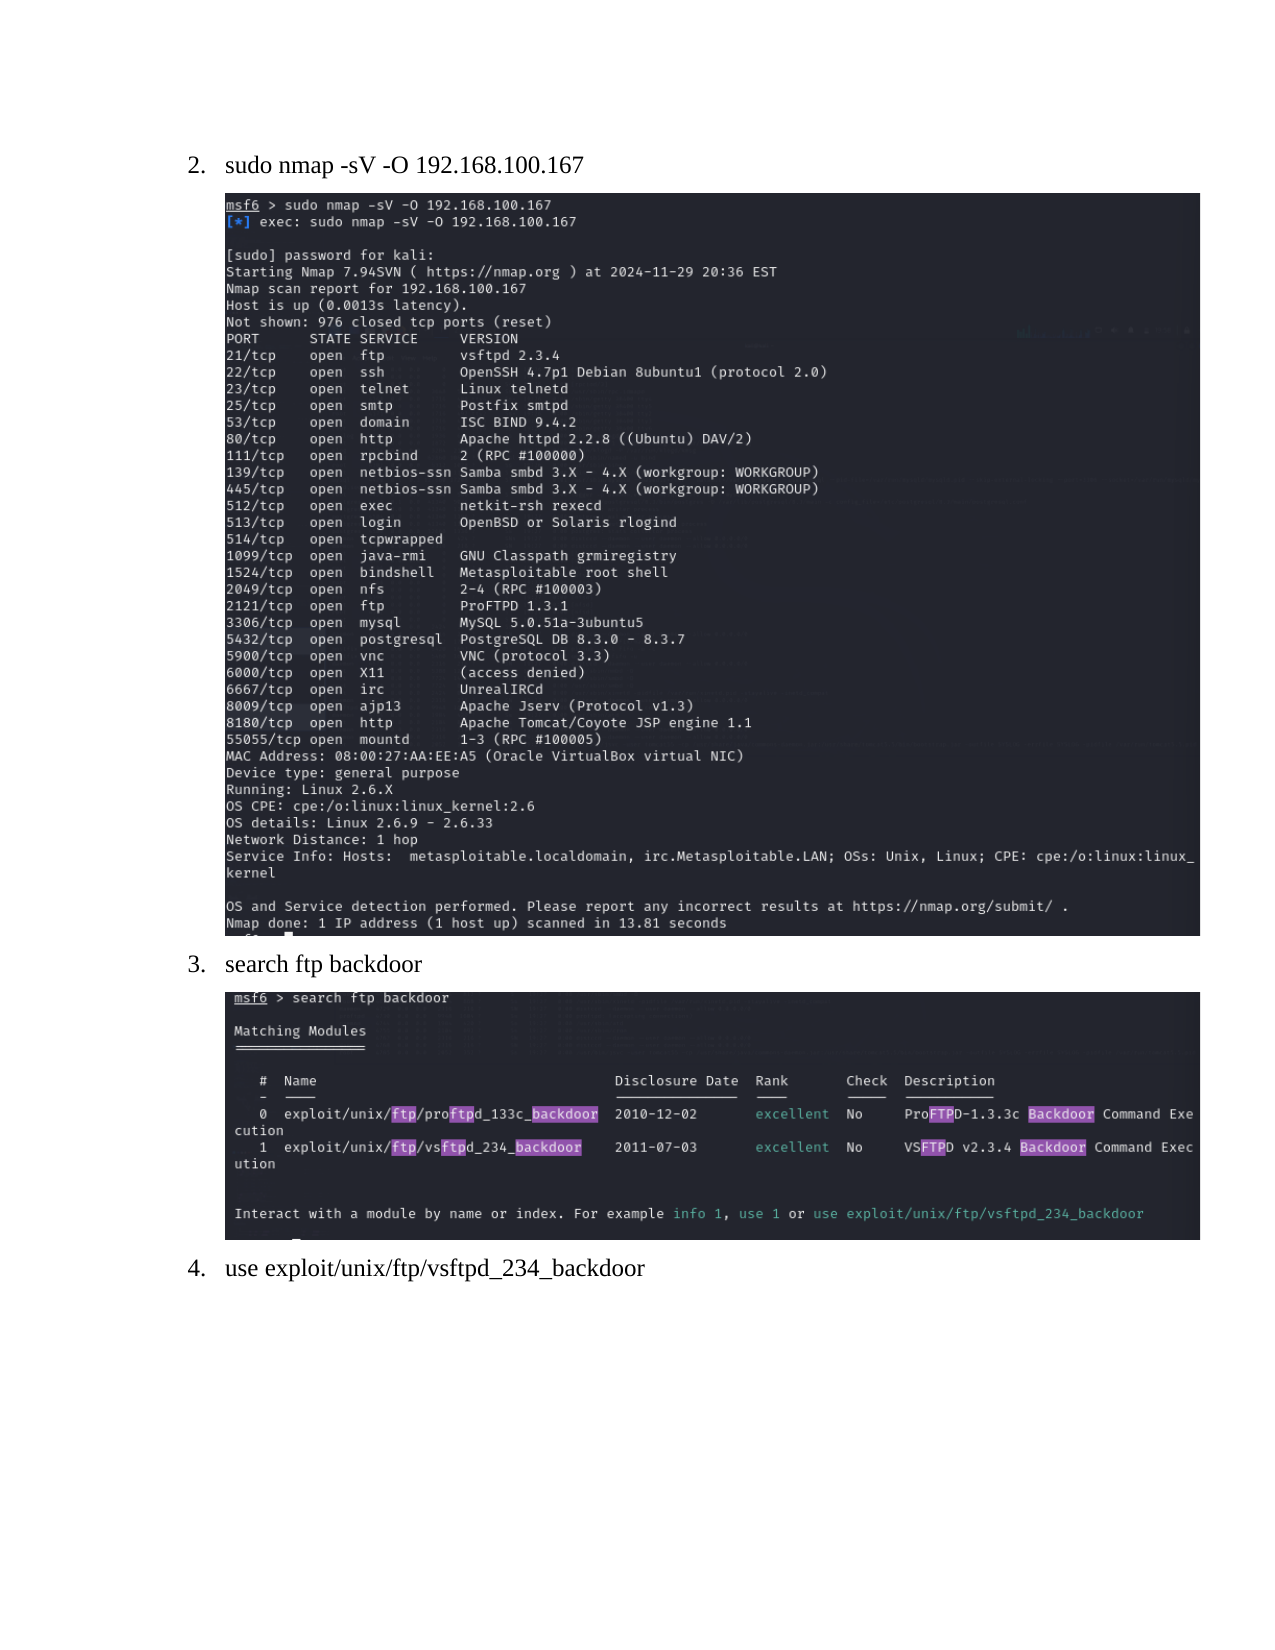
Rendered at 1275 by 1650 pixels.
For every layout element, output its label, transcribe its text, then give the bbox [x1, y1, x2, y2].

list use exploit/unix/ftp/vsftpd_234_backdoor [187, 1253, 1125, 1282]
list sudo nmap -sV -O 192.168.100.167 [187, 150, 1125, 179]
picture [225, 992, 1200, 1240]
picture [225, 193, 1200, 936]
list search ftp backdoor [187, 949, 1125, 978]
